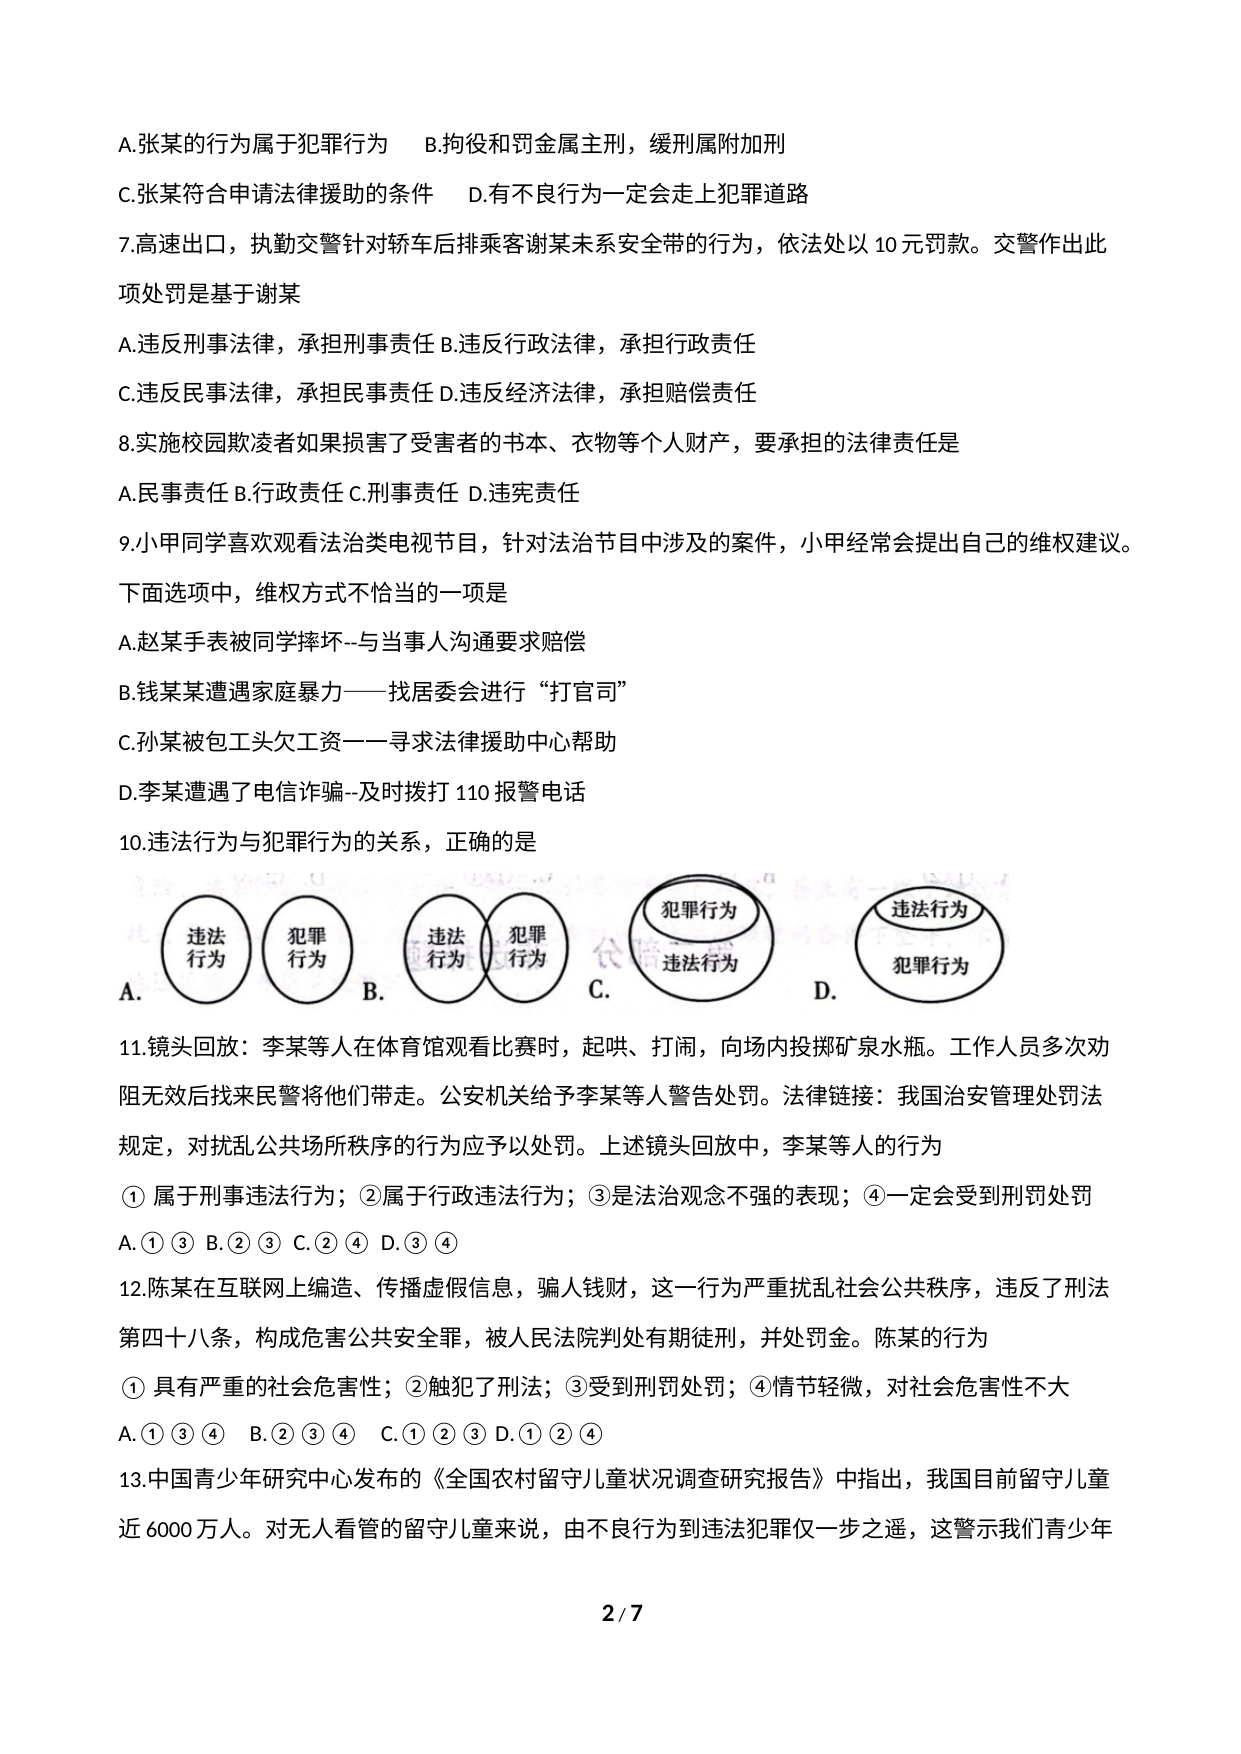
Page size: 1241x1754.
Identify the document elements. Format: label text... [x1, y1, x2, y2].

text A.①③ B.②③ C.②④ D.③④ [118, 1228, 1122, 1256]
text ①属于刑事违法行为；②属于行政违法行为；③是法治观念不强的表现；④一定会受到刑罚处罚 [118, 1178, 1122, 1211]
text 11.镜头回放：李某等人在体育馆观看比赛时，起哄、打闹，向场内投掷矿泉水瓶。工作人员多次劝阻无效后找来民警将他们带走。公安机关给予李某等人警告处罚。法律链接：我国治安管理处罚法规定，对扰乱公共场所秩序的行为应予以处罚。上述镜头回放中，李某等人的行为 [118, 1028, 1122, 1161]
text 10.违法行为与犯罪行为的关系，正确的是 [118, 823, 1122, 857]
picture [118, 873, 1010, 1015]
text A.①③④ B.②③④ C.①②③ D.①②④ [118, 1419, 1122, 1447]
text A.民事责任 B.行政责任 C.刑事责任 D.违宪责任 [118, 475, 1122, 508]
text C.违反民事法律，承担民事责任 D.违反经济法律，承担赔偿责任 [118, 375, 1122, 408]
text 7.高速出口，执勤交警针对轿车后排乘客谢某未系安全带的行为，依法处以10元罚款。交警作出此项处罚是基于谢某 [118, 226, 1122, 309]
text 9.小甲同学喜欢观看法治类电视节目，针对法治节目中涉及的案件，小甲经常会提出自己的维权建议。下面选项中，维权方式不恰当的一项是 [118, 525, 1122, 608]
text B.钱某某遭遇家庭暴力——找居委会进行“打官司” [118, 674, 1122, 707]
text A.张某的行为属于犯罪行为 B.拘役和罚金属主刑，缓刑属附加刑 [118, 126, 1122, 159]
text 8.实施校园欺凌者如果损害了受害者的书本、衣物等个人财产，要承担的法律责任是 [118, 425, 1122, 458]
text A.违反刑事法律，承担刑事责任 B.违反行政法律，承担行政责任 [118, 326, 1122, 359]
text A.赵某手表被同学摔坏--与当事人沟通要求赔偿 [118, 624, 1122, 657]
text ①具有严重的社会危害性；②触犯了刑法；③受到刑罚处罚；④情节轻微，对社会危害性不大 [118, 1369, 1122, 1402]
text D.李某遭遇了电信诈骗--及时拨打110报警电话 [118, 774, 1122, 807]
text C.孙某被包工头欠工资一一寻求法律援助中心帮助 [118, 724, 1122, 757]
text C.张某符合申请法律援助的条件 D.有不良行为一定会走上犯罪道路 [118, 176, 1122, 209]
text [118, 1461, 1122, 1544]
text 12.陈某在互联网上编造、传播虚假信息，骗人钱财，这一行为严重扰乱社会公共秩序，违反了刑法第四十八条，构成危害公共安全罪，被人民法院判处有期徒刑，并处罚金。陈某的行为 [118, 1269, 1122, 1353]
